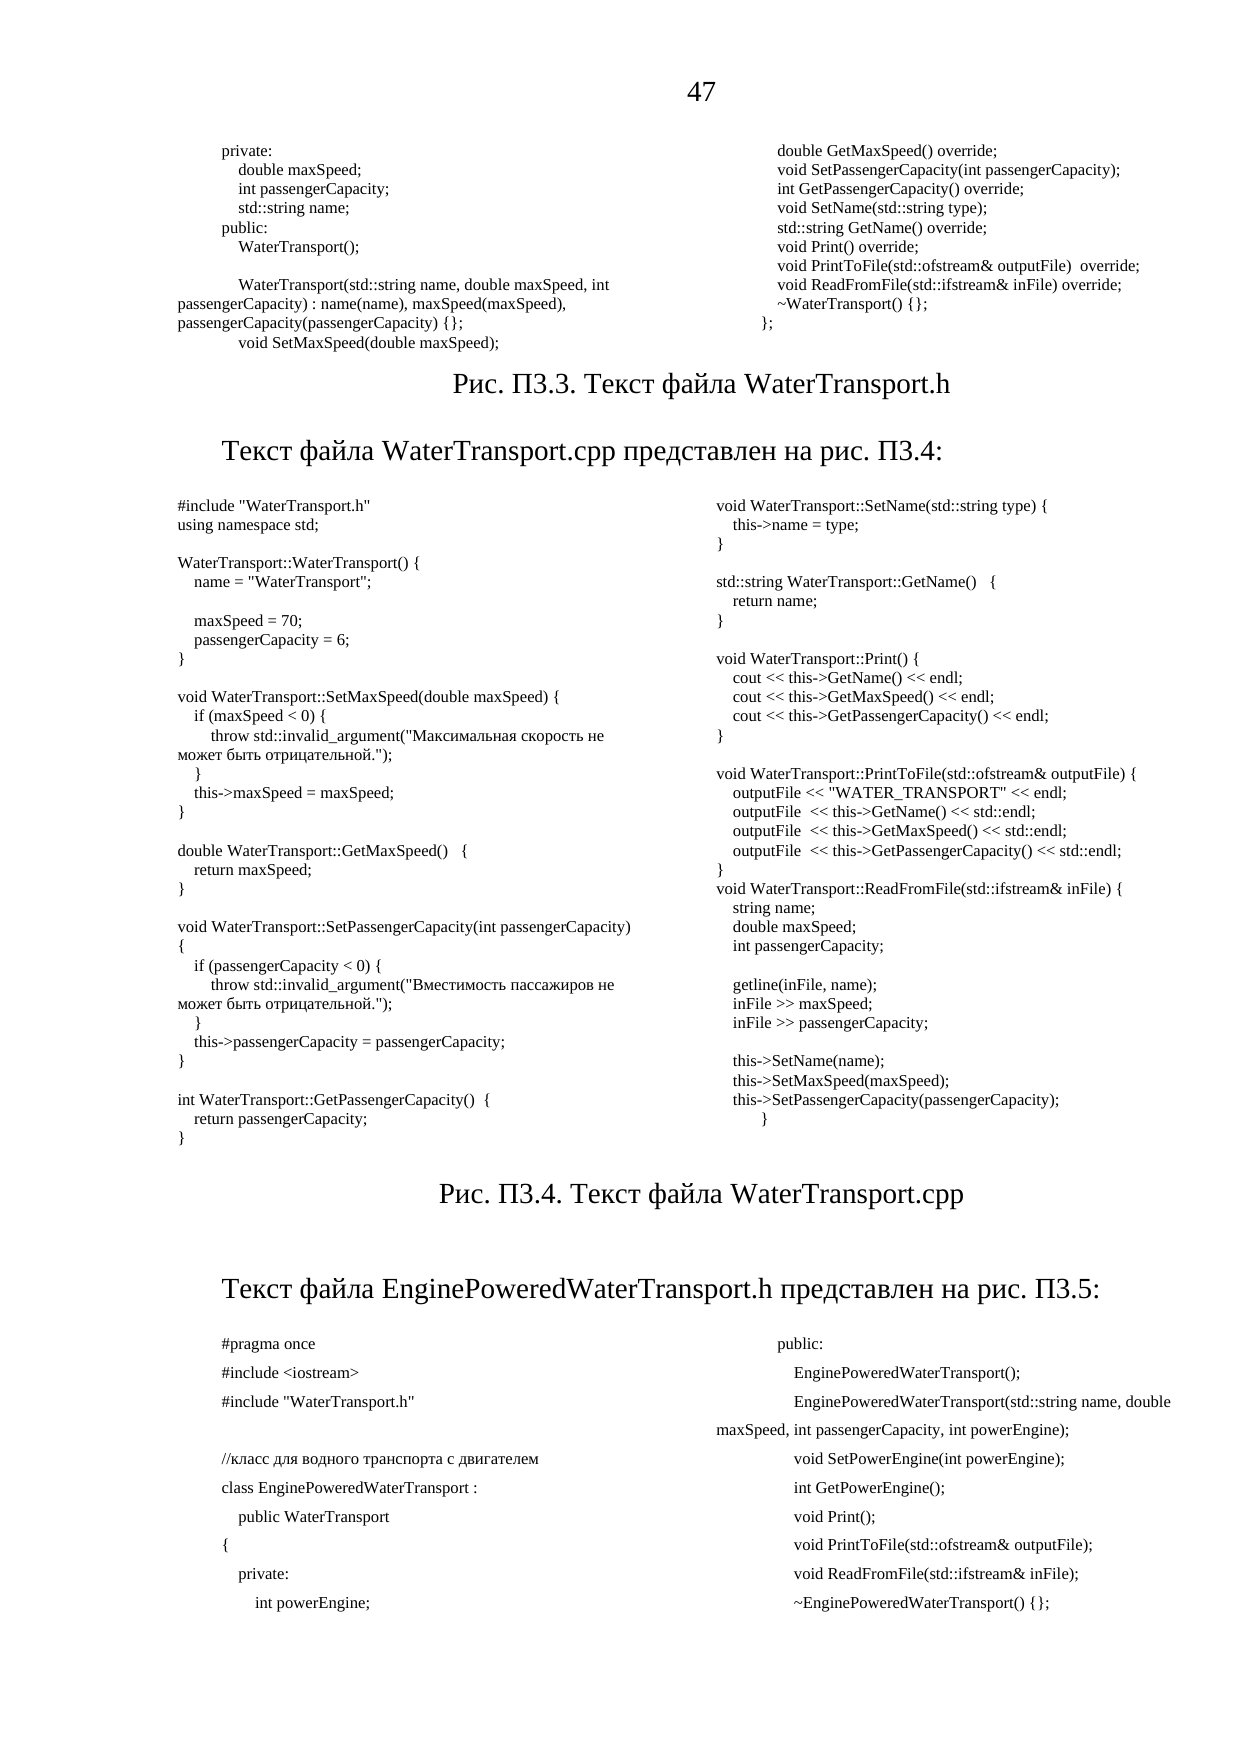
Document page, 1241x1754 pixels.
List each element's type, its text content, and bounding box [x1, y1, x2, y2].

text int powerEngine; [177, 1593, 642, 1612]
text private: [177, 1564, 642, 1583]
text EnginePoweredWaterTransport(std::string name, double maxSpeed, int passengerCapacity, int powerEngine); [716, 1391, 1181, 1439]
text Текст файла EnginePoweredWaterTransport.h представлен на рис. П3.5: [177, 1272, 1181, 1305]
text passengerCapacity = 6; [177, 629, 642, 649]
text void WaterTransport::Print() { [716, 649, 1181, 668]
text } [716, 534, 1181, 553]
text outputFile << this->GetPassengerCapacity() << std::endl; [716, 840, 1181, 859]
text using namespace std; [177, 514, 642, 534]
text int GetPowerEngine(); [716, 1478, 1181, 1497]
text this->SetName(name); [716, 1051, 1181, 1070]
text std::string GetName() override; [716, 217, 1181, 237]
text void SetPassengerCapacity(int passengerCapacity); [716, 160, 1181, 179]
text inFile >> maxSpeed; [716, 994, 1181, 1013]
text #pragma once [177, 1334, 642, 1353]
text void SetName(std::string type); [716, 198, 1181, 217]
text } [716, 1109, 1181, 1128]
text }; [716, 313, 1181, 332]
text #include "WaterTransport.h" [177, 1391, 642, 1411]
text std::string name; [177, 198, 642, 217]
text #include <iostream> [177, 1363, 642, 1382]
text public: [716, 1334, 1181, 1353]
text int passengerCapacity; [177, 179, 642, 198]
text this->SetPassengerCapacity(passengerCapacity); [716, 1089, 1181, 1109]
text } [177, 879, 642, 898]
text public WaterTransport [177, 1506, 642, 1526]
text void WaterTransport::SetMaxSpeed(double maxSpeed) { [177, 687, 642, 706]
text } [177, 649, 642, 668]
text cout << this->GetName() << endl; [716, 668, 1181, 687]
text void ReadFromFile(std::ifstream& inFile); [716, 1564, 1181, 1583]
text class EnginePoweredWaterTransport : [177, 1478, 642, 1497]
text #include "WaterTransport.h" [177, 495, 642, 514]
text getline(inFile, name); [716, 974, 1181, 994]
text if (passengerCapacity < 0) { [177, 955, 642, 974]
text outputFile << this->GetName() << std::endl; [716, 802, 1181, 821]
text cout << this->GetPassengerCapacity() << endl; [716, 706, 1181, 725]
text int WaterTransport::GetPassengerCapacity() { [177, 1089, 642, 1109]
text double maxSpeed; [177, 160, 642, 179]
text name = "WaterTransport"; [177, 572, 642, 591]
text std::string WaterTransport::GetName() { [716, 572, 1181, 591]
text private: [177, 141, 642, 160]
text if (maxSpeed < 0) { [177, 706, 642, 725]
text void SetMaxSpeed(double maxSpeed); [177, 332, 642, 352]
text public: [177, 217, 642, 237]
text Рис. П3.4. Текст файла WaterTransport.cpp [177, 1176, 1181, 1209]
text void Print(); [716, 1506, 1181, 1526]
text { [177, 1535, 642, 1554]
text return passengerCapacity; [177, 1109, 642, 1128]
text throw std::invalid_argument("Вместимость пассажиров не может быть отрицательной."); [177, 974, 642, 1013]
text this->SetMaxSpeed(maxSpeed); [716, 1070, 1181, 1089]
text int GetPassengerCapacity() override; [716, 179, 1181, 198]
text void WaterTransport::SetPassengerCapacity(int passengerCapacity) { [177, 917, 642, 955]
text } [716, 859, 1181, 879]
text void PrintToFile(std::ofstream& outputFile); [716, 1535, 1181, 1554]
text void SetPowerEngine(int powerEngine); [716, 1449, 1181, 1468]
text void WaterTransport::PrintToFile(std::ofstream& outputFile) { [716, 764, 1181, 783]
text return maxSpeed; [177, 859, 642, 879]
text ~WaterTransport() {}; [716, 294, 1181, 313]
text //класс для водного транспорта с двигателем [177, 1449, 642, 1468]
text return name; [716, 591, 1181, 610]
text EnginePoweredWaterTransport(); [716, 1363, 1181, 1382]
text WaterTransport::WaterTransport() { [177, 553, 642, 572]
text WaterTransport(); [177, 237, 642, 256]
text outputFile << this->GetMaxSpeed() << std::endl; [716, 821, 1181, 840]
text throw std::invalid_argument("Максимальная скорость не может быть отрицательной."); [177, 725, 642, 764]
text string name; [716, 898, 1181, 917]
text } [177, 802, 642, 821]
text void Print() override; [716, 237, 1181, 256]
text double GetMaxSpeed() override; [716, 141, 1181, 160]
text int passengerCapacity; [716, 936, 1181, 955]
text inFile >> passengerCapacity; [716, 1013, 1181, 1032]
text } [177, 1051, 642, 1070]
text cout << this->GetMaxSpeed() << endl; [716, 687, 1181, 706]
text this->maxSpeed = maxSpeed; [177, 783, 642, 802]
text double maxSpeed; [716, 917, 1181, 936]
text this->passengerCapacity = passengerCapacity; [177, 1032, 642, 1051]
text Текст файла WaterTransport.cpp представлен на рис. П3.4: [177, 433, 1181, 467]
text } [716, 610, 1181, 629]
text void WaterTransport::SetName(std::string type) { [716, 495, 1181, 514]
text } [177, 1128, 642, 1147]
text WaterTransport(std::string name, double maxSpeed, int passengerCapacity) : name(name), maxSpeed(maxSpeed), passengerCapacity(passengerCapacity) {}; [177, 275, 642, 332]
text } [177, 764, 642, 783]
text void ReadFromFile(std::ifstream& inFile) override; [716, 275, 1181, 294]
text void WaterTransport::ReadFromFile(std::ifstream& inFile) { [716, 879, 1181, 898]
text double WaterTransport::GetMaxSpeed() { [177, 840, 642, 859]
text void PrintToFile(std::ofstream& outputFile) override; [716, 256, 1181, 275]
text } [716, 725, 1181, 744]
text outputFile << "WATER_TRANSPORT" << endl; [716, 783, 1181, 802]
text this->name = type; [716, 514, 1181, 534]
text Рис. П3.3. Текст файла WaterTransport.h [177, 366, 1181, 399]
text maxSpeed = 70; [177, 610, 642, 629]
text } [177, 1013, 642, 1032]
text ~EnginePoweredWaterTransport() {}; [716, 1593, 1181, 1612]
